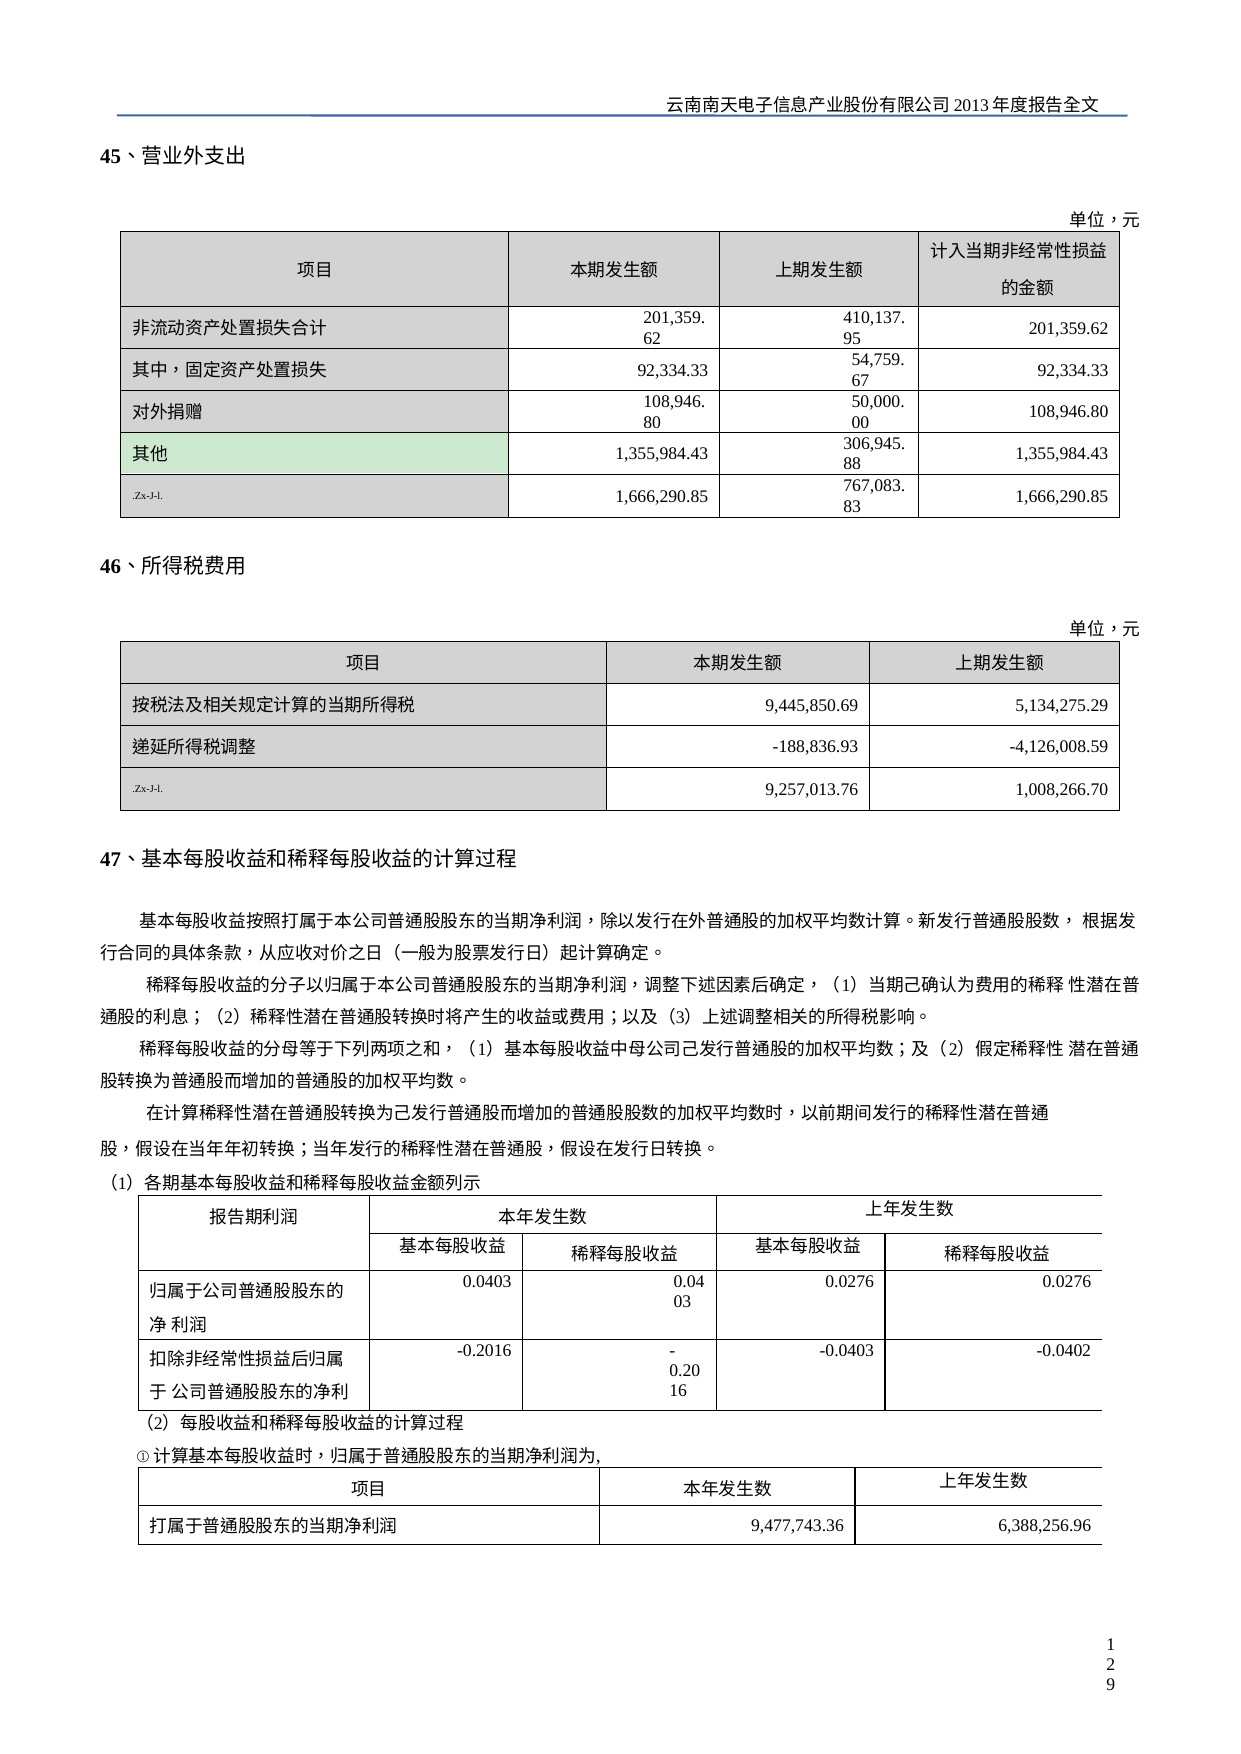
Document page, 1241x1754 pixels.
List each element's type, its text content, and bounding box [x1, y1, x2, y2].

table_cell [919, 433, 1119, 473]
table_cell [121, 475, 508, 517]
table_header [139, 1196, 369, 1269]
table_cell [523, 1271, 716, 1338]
text 稀释每股收益的分子以归属于本公司普通股股东的当期净利润，调整下述因素后确定，（1）当期己确认为费用的稀释 性潜在普通股的利息；（2）稀释性潜在普通股转换时将产生的收益或费用；以及（3）上述调整相关的所得税影响。 [100, 966, 1140, 1030]
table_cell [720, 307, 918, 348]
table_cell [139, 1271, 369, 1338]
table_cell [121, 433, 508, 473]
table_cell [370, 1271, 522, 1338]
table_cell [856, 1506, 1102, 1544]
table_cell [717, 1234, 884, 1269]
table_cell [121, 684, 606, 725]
text 单位，元 [100, 617, 1140, 641]
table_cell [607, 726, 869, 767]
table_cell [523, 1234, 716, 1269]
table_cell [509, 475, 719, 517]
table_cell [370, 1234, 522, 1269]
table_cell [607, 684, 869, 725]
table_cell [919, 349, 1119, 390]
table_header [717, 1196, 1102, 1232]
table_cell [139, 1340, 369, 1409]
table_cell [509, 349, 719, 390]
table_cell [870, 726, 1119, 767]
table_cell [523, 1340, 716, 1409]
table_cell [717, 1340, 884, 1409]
text 基本每股收益按照打属于本公司普通股股东的当期净利润，除以发行在外普通股的加权平均数计算。新发行普通股股数， 根据发行合同的具体条款，从应收对价之日（一般为股票发行日）起计算确定。 [100, 902, 1140, 966]
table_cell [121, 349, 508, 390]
text 在计算稀释性潜在普通股转换为己发行普通股而增加的普通股股数的加权平均数时，以前期间发行的稀释性潜在普通 [100, 1094, 1140, 1126]
text 47、基本每股收益和稀释每股收益的计算过程 [100, 844, 1140, 873]
text （1）各期基本每股收益和稀释每股收益金额列示 [100, 1171, 1140, 1195]
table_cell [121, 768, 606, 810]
text 稀释每股收益的分母等于下列两项之和，（1）基本每股收益中母公司己发行普通股的加权平均数；及（2）假定稀释性 潜在普通股转换为普通股而增加的普通股的加权平均数。 [100, 1030, 1140, 1094]
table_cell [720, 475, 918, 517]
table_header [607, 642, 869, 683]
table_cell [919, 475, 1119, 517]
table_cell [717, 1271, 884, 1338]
text ①计算基本每股收益时，归属于普通股股东的当期净利润为, [136, 1443, 1140, 1467]
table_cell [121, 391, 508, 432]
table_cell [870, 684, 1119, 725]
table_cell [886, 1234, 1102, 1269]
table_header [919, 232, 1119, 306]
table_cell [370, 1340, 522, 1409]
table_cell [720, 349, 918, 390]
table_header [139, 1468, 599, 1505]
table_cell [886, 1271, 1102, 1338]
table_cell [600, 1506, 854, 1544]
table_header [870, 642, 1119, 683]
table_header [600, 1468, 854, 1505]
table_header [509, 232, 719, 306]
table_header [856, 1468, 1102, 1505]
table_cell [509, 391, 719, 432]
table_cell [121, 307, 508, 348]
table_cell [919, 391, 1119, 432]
text 单位，元 [100, 207, 1140, 231]
text 46、所得税费用 [100, 551, 1140, 579]
text 股，假设在当年年初转换；当年发行的稀释性潜在普通股，假设在发行日转换。 [100, 1136, 1140, 1160]
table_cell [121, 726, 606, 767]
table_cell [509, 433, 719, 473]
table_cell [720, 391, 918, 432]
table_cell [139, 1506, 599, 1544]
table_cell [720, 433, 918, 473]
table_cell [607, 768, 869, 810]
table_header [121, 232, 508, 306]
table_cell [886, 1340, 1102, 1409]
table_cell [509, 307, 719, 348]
text （2）每股收益和稀释每股收益的计算过程 [136, 1411, 1140, 1435]
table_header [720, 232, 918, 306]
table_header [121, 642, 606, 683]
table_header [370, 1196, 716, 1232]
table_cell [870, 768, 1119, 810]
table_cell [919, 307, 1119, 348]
text 45、营业外支出 [100, 141, 1140, 169]
